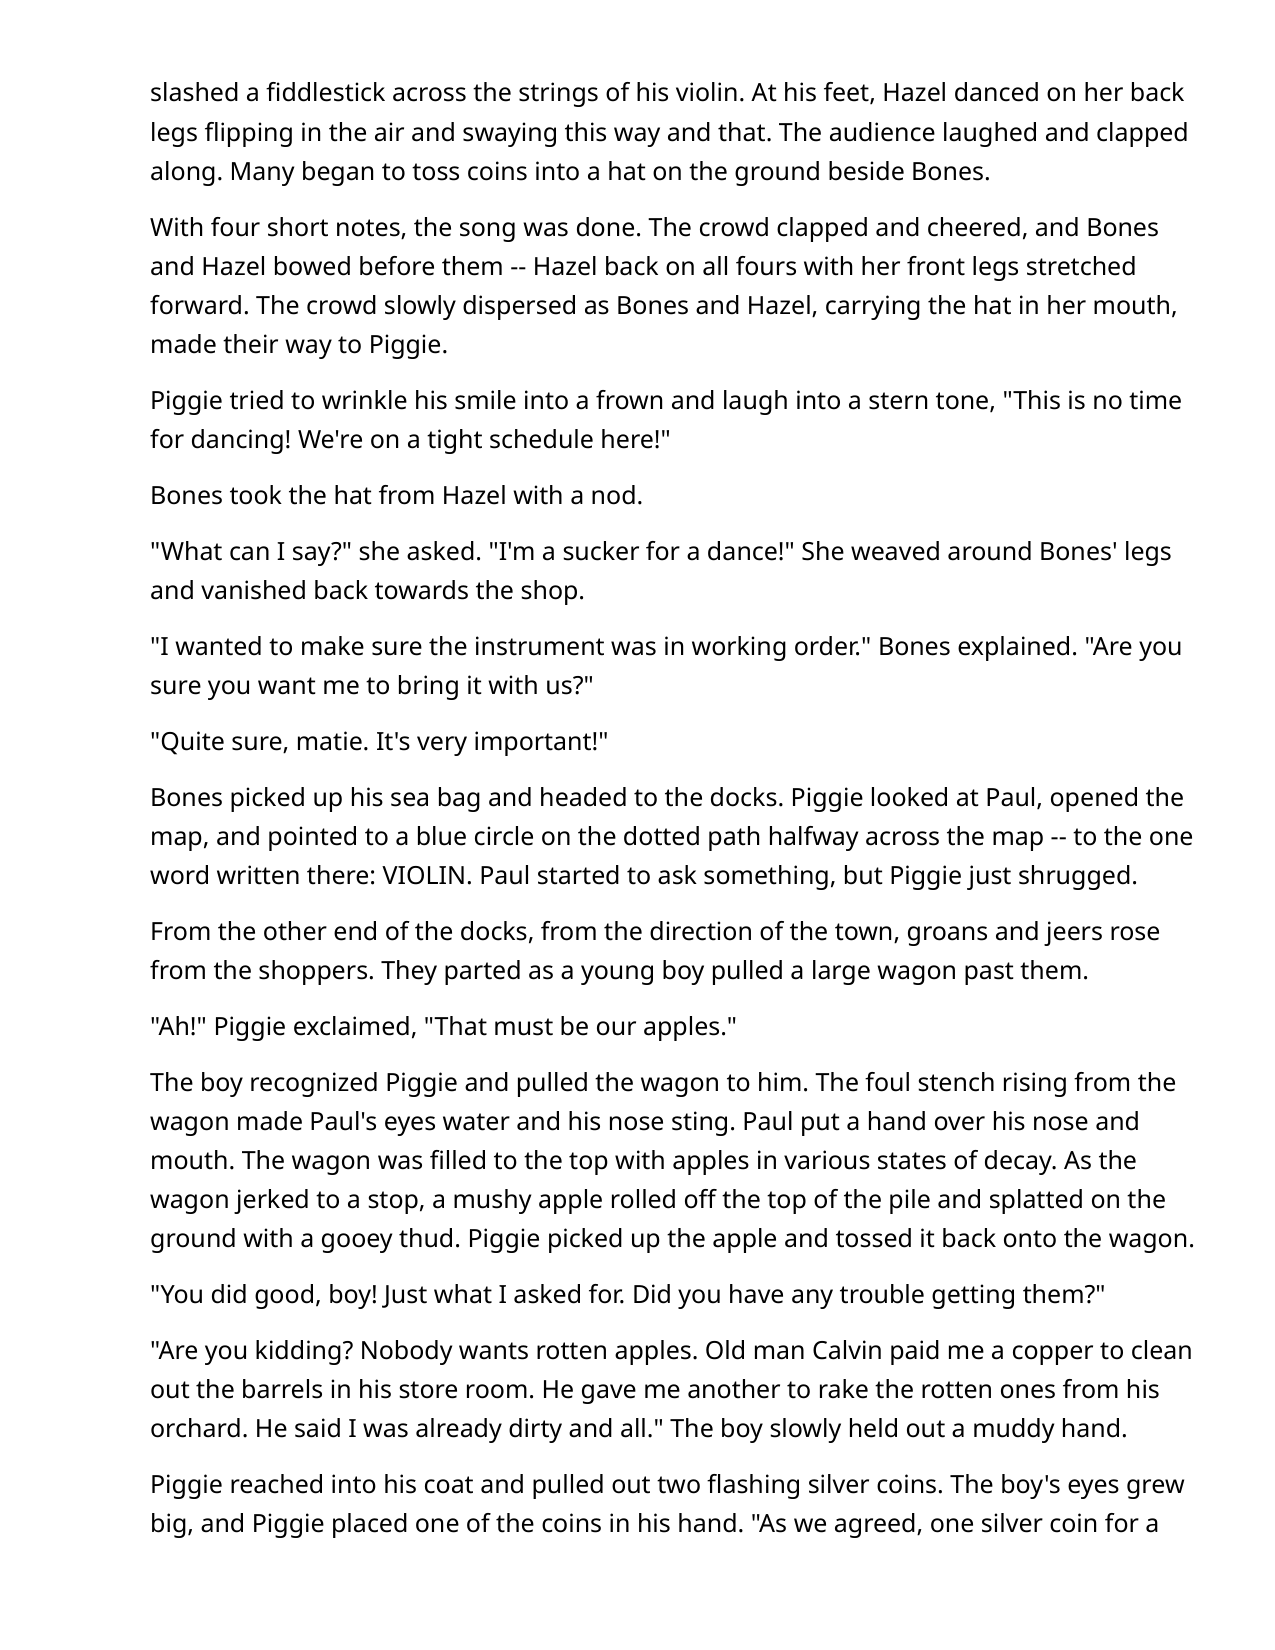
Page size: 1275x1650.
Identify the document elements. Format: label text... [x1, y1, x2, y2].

text "You did good, boy! Just what I asked for. Did you have any trouble getting them?" [150, 1277, 1200, 1311]
text "Are you kidding? Nobody wants rotten apples. Old man Calvin paid me a copper to clean out the barrels in his store room. He gave me another to rake the rotten ones from his orchard. He said I was already dirty and all." The boy slowly held out a muddy hand. [150, 1332, 1200, 1445]
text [150, 1467, 1200, 1540]
text "What can I say?" she asked. "I'm a sucker for a dance!" She weaved around Bones' legs and vanished back towards the shop. [150, 533, 1200, 607]
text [150, 75, 1200, 187]
text The boy recognized Piggie and pulled the wagon to him. The foul stench rising from the wagon made Paul's eyes water and his nose sting. Paul put a hand over his nose and mouth. The wagon was filled to the top with apples in various states of decay. As the wagon jerked to a stop, a mushy apple rolled off the top of the pile and splatted on the ground with a gooey thud. Piggie picked up the apple and tossed it back onto the wagon. [150, 1064, 1200, 1255]
text With four short notes, the song was done. The crowd clapped and cheered, and Bones and Hazel bowed before them -- Hazel back on all fours with her front legs stretched forward. The crowd slowly dispersed as Bones and Hazel, carrying the hat in her mouth, made their way to Piggie. [150, 209, 1200, 361]
text Piggie tried to wrinkle his smile into a frown and laugh into a stern tone, "This is no time for dancing! We're on a tight schedule here!" [150, 382, 1200, 456]
text Bones took the hat from Hazel with a nod. [150, 477, 1200, 512]
text "I wanted to make sure the instrument was in working order." Bones explained. "Are you sure you want me to bring it with us?" [150, 628, 1200, 702]
text From the other end of the docks, from the direction of the town, groans and jeers rose from the shoppers. They parted as a young boy pulled a large wagon past them. [150, 913, 1200, 987]
text "Ah!" Piggie exclaimed, "That must be our apples." [150, 1008, 1200, 1042]
text "Quite sure, matie. It's very important!" [150, 723, 1200, 757]
text Bones picked up his sea bag and headed to the docks. Piggie looked at Paul, opened the map, and pointed to a blue circle on the dotted path halfway across the map -- to the one word written there: VIOLIN. Paul started to ask something, but Piggie just shrugged. [150, 779, 1200, 892]
